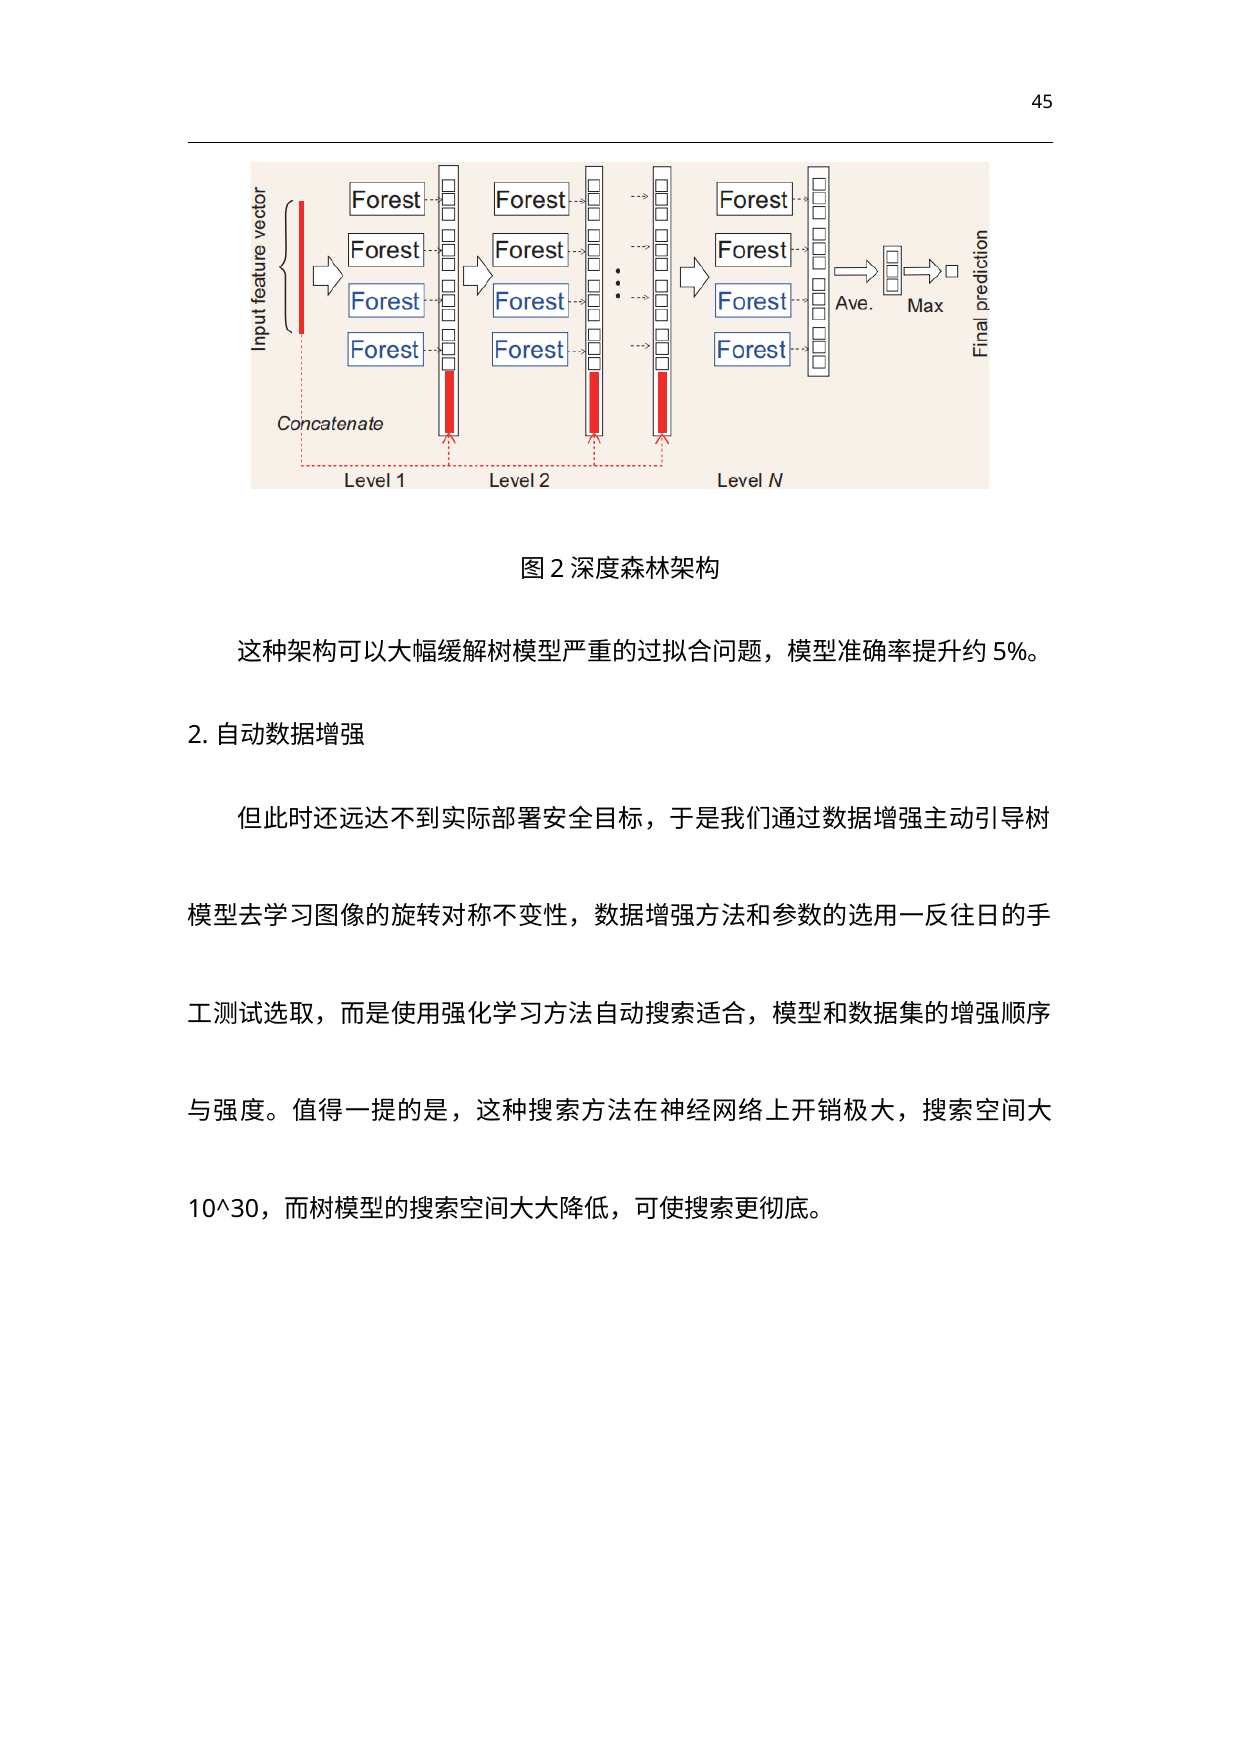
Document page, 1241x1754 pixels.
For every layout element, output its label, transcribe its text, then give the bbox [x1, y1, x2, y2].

text 图2 深度森林架构 [187, 534, 1053, 599]
list 自动数据增强 [187, 701, 1053, 766]
picture [250, 162, 990, 489]
text 但此时还远达不到实际部署安全目标，于是我们通过数据增强主动引导树模型去学习图像的旋转对称不变性，数据增强方法和参数的选用一反往日的手工测试选取，而是使用强化学习方法自动搜索适合，模型和数据集的增强顺序与强度。值得一提的是，这种搜索方法在神经网络上开销极大，搜索空间大10^30，而树模型的搜索空间大大降低，可使搜索更彻底。 [187, 784, 1053, 1239]
text 这种架构可以大幅缓解树模型严重的过拟合问题，模型准确率提升约5%。 [187, 617, 1053, 682]
